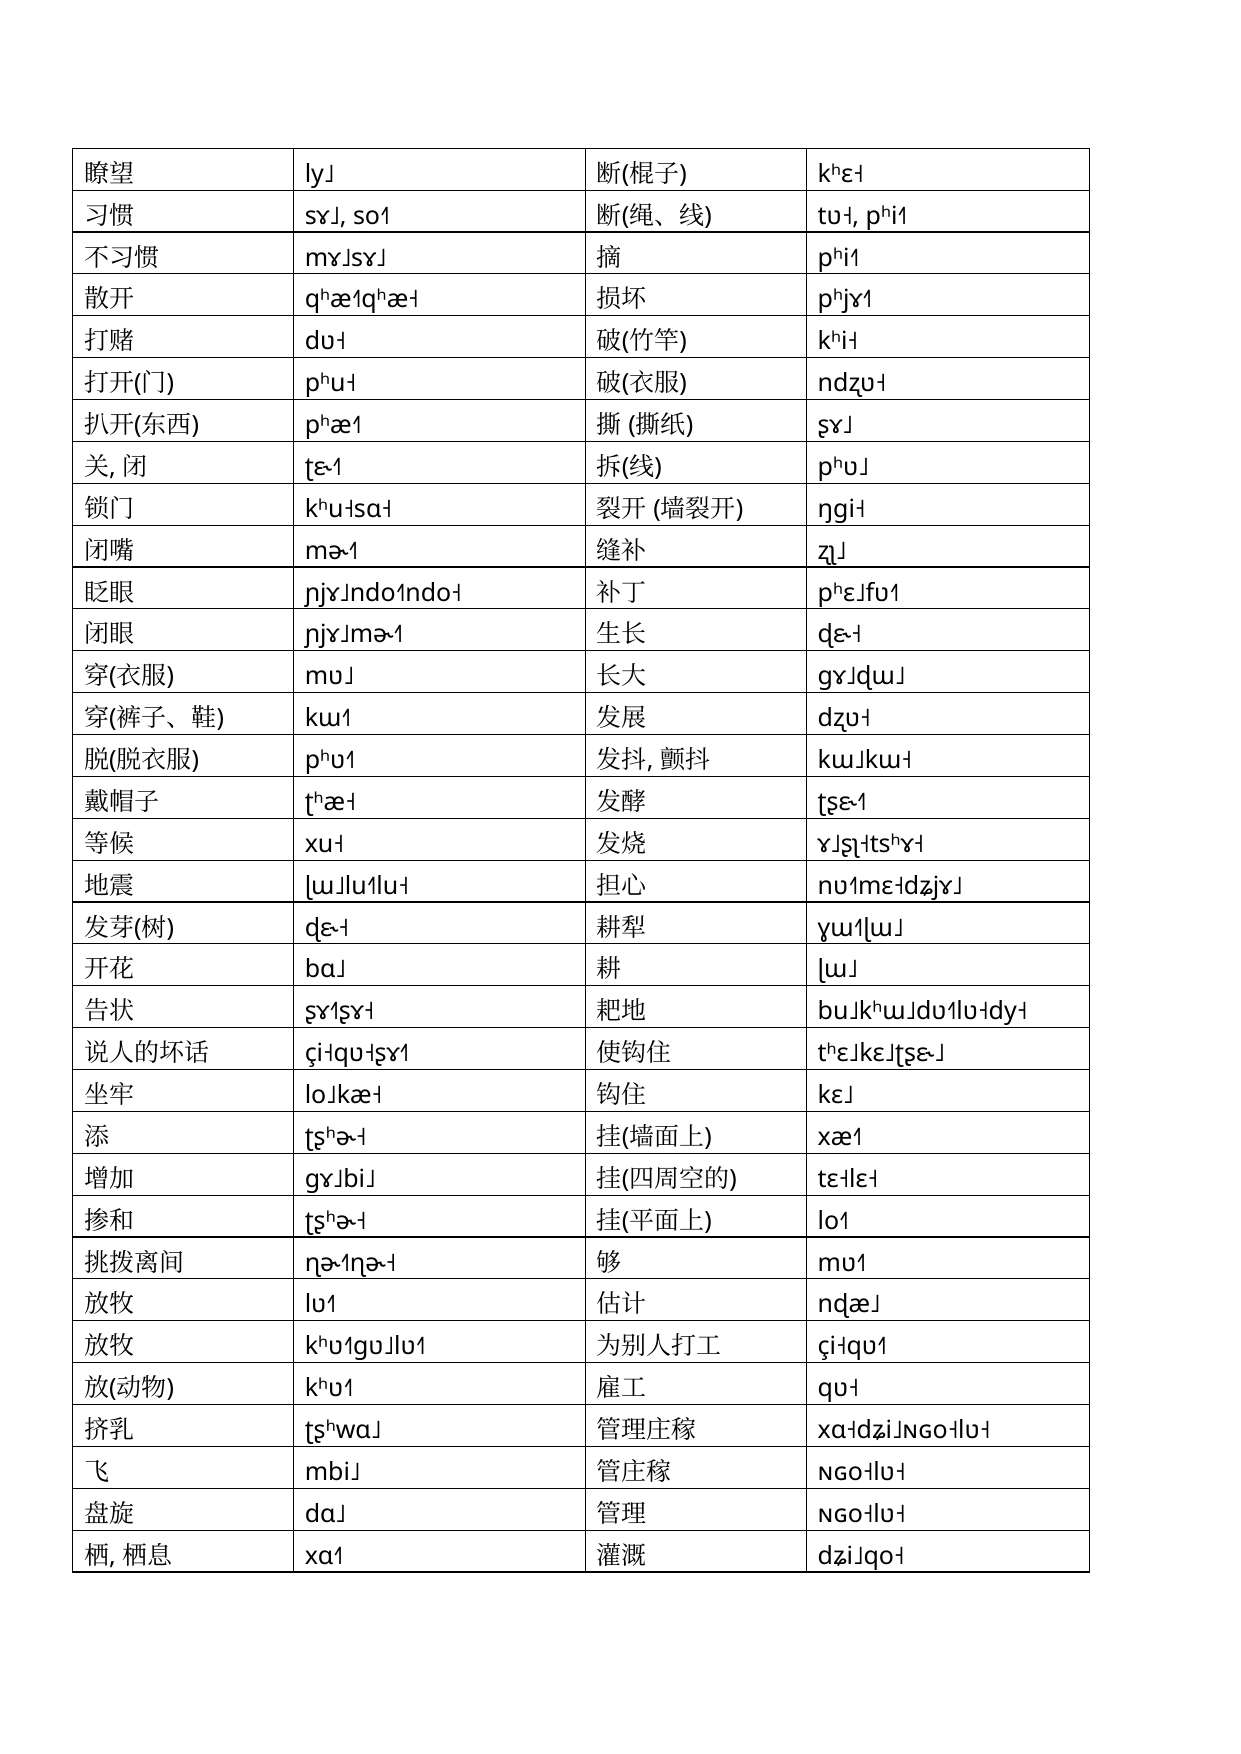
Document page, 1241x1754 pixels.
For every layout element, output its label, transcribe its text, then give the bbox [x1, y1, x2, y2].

table_cell pʰɛ˩fʋ˧˥ [807, 568, 1089, 608]
table_cell xu˧ [294, 819, 585, 859]
table_cell dʐʋ˧ [807, 693, 1089, 734]
table_cell 放牧 [73, 1321, 293, 1362]
table_cell xæ˧˥ [807, 1112, 1089, 1153]
table_cell 灌溉 [586, 1531, 806, 1571]
table_cell kʰu˧sɑ˧ [294, 484, 585, 524]
table_cell 裂开 (墙裂开) [586, 484, 806, 524]
table_cell 说人的坏话 [73, 1028, 293, 1069]
table_cell 发展 [586, 693, 806, 734]
table_cell kʰʋ˧˥ [294, 1363, 585, 1404]
table_cell 发抖, 颤抖 [586, 735, 806, 776]
table_cell ɭɯ˩lu˧˥lu˧ [294, 861, 585, 901]
table_cell 管理庄稼 [586, 1405, 806, 1446]
table_cell ɤ˩ʂʅ˧tsʰɤ˧ [807, 819, 1089, 859]
table_cell ndʐʋ˧ [807, 358, 1089, 399]
table_cell dʋ˧ [294, 316, 585, 357]
table_cell kʰi˧ [807, 316, 1089, 357]
table_cell 瞭望 [73, 149, 293, 189]
table_cell 挂(平面上) [586, 1196, 806, 1236]
table_cell nɖæ˩ [807, 1279, 1089, 1320]
table_cell 锁门 [73, 484, 293, 524]
table_cell lo˩kæ˧ [294, 1070, 585, 1111]
table_cell 增加 [73, 1154, 293, 1194]
table_cell ɴɢo˧lʋ˧ [807, 1447, 1089, 1488]
table_cell ŋgi˧ [807, 484, 1089, 524]
table_cell mbi˩ [294, 1447, 585, 1488]
table_cell nʋ˧˥mɛ˧dʑjɤ˩ [807, 861, 1089, 901]
table_cell 告状 [73, 986, 293, 1027]
table_cell 不习惯 [73, 233, 293, 273]
table_cell 为别人打工 [586, 1321, 806, 1362]
table_cell mə˞˧˥ [294, 526, 585, 566]
table_cell ʈʂɛ˞˧˥ [807, 777, 1089, 818]
table_cell kɯ˩kɯ˧ [807, 735, 1089, 776]
table_cell 盘旋 [73, 1489, 293, 1529]
table_cell tʰɛ˩kɛ˩ʈʂɛ˞˩ [807, 1028, 1089, 1069]
table_cell 闭眼 [73, 609, 293, 650]
table_cell 习惯 [73, 191, 293, 231]
table_cell 雇工 [586, 1363, 806, 1404]
table_cell 破(衣服) [586, 358, 806, 399]
table_cell tʋ˧, pʰi˧˥ [807, 191, 1089, 231]
table_cell 拆(线) [586, 442, 806, 483]
table_cell 等候 [73, 819, 293, 859]
table_cell ɲjɤ˩ndo˧˥ndo˧ [294, 568, 585, 608]
table_cell 扒开(东西) [73, 400, 293, 441]
table_cell 散开 [73, 274, 293, 315]
table_cell 生长 [586, 609, 806, 650]
table_cell 穿(衣服) [73, 651, 293, 692]
table_cell 担心 [586, 861, 806, 901]
table_cell 摘 [586, 233, 806, 273]
table_cell 耕 [586, 944, 806, 985]
table_cell çi˧qʋ˧˥ [807, 1321, 1089, 1362]
table_cell gɤ˩bi˩ [294, 1154, 585, 1194]
table_cell 栖, 栖息 [73, 1531, 293, 1571]
table_cell 添 [73, 1112, 293, 1153]
table_cell 戴帽子 [73, 777, 293, 818]
table_cell 闭嘴 [73, 526, 293, 566]
table_cell 管庄稼 [586, 1447, 806, 1488]
table_cell mɤ˩sɤ˩ [294, 233, 585, 273]
table_cell ʈʂʰwɑ˩ [294, 1405, 585, 1446]
table_cell pʰi˧˥ [807, 233, 1089, 273]
table_cell 挑拨离间 [73, 1238, 293, 1278]
table_cell pʰjɤ˧˥ [807, 274, 1089, 315]
table_cell ʈɛ˞˧˥ [294, 442, 585, 483]
table_cell 断(绳、线) [586, 191, 806, 231]
table_cell 管理 [586, 1489, 806, 1529]
table_cell 耕犁 [586, 903, 806, 943]
table_cell 补丁 [586, 568, 806, 608]
table_cell çi˧qʋ˧ʂɤ˧˥ [294, 1028, 585, 1069]
table_cell 够 [586, 1238, 806, 1278]
table_cell ɣɯ˧˥ɭɯ˩ [807, 903, 1089, 943]
table_cell 钩住 [586, 1070, 806, 1111]
table_cell kɛ˩ [807, 1070, 1089, 1111]
table_cell 掺和 [73, 1196, 293, 1236]
table_cell pʰu˧ [294, 358, 585, 399]
table_cell ly˩ [294, 149, 585, 189]
table_cell 破(竹竿) [586, 316, 806, 357]
table_cell kʰʋ˧˥gʋ˩lʋ˧˥ [294, 1321, 585, 1362]
table_cell qʰæ˧˥qʰæ˧ [294, 274, 585, 315]
table_cell kɯ˧˥ [294, 693, 585, 734]
table_cell tɛ˧lɛ˧ [807, 1154, 1089, 1194]
table_cell 估计 [586, 1279, 806, 1320]
table_cell 损坏 [586, 274, 806, 315]
table_cell dɑ˩ [294, 1489, 585, 1529]
table_cell ɖɛ˞˧ [807, 609, 1089, 650]
table_cell 耙地 [586, 986, 806, 1027]
table_cell 挤乳 [73, 1405, 293, 1446]
table_cell xɑ˧dʑi˩ɴɢo˧lʋ˧ [807, 1405, 1089, 1446]
table_cell lʋ˧˥ [294, 1279, 585, 1320]
table_cell sɤ˩, so˧˥ [294, 191, 585, 231]
table_cell 打赌 [73, 316, 293, 357]
table_cell 发烧 [586, 819, 806, 859]
table_cell bɑ˩ [294, 944, 585, 985]
table_cell 打开(门) [73, 358, 293, 399]
table_cell ʂɤ˧˥ʂɤ˧ [294, 986, 585, 1027]
table_cell dʑi˩qo˧ [807, 1531, 1089, 1571]
table_cell kʰɛ˧ [807, 149, 1089, 189]
table_cell 长大 [586, 651, 806, 692]
table_cell 放(动物) [73, 1363, 293, 1404]
table_cell 眨眼 [73, 568, 293, 608]
table_cell 发酵 [586, 777, 806, 818]
table_cell pʰʋ˧˥ [294, 735, 585, 776]
table_cell ɭɯ˩ [807, 944, 1089, 985]
table_cell 脱(脱衣服) [73, 735, 293, 776]
table_cell 撕 (撕纸) [586, 400, 806, 441]
table_cell 开花 [73, 944, 293, 985]
table_cell 发芽(树) [73, 903, 293, 943]
table_cell 放牧 [73, 1279, 293, 1320]
table_cell 断(棍子) [586, 149, 806, 189]
table_cell ʐʅ˩ [807, 526, 1089, 566]
table_cell gɤ˩ɖɯ˩ [807, 651, 1089, 692]
table_cell qʋ˧ [807, 1363, 1089, 1404]
table_cell pʰʋ˩ [807, 442, 1089, 483]
table_cell 使钩住 [586, 1028, 806, 1069]
table_cell ʂɤ˩ [807, 400, 1089, 441]
table_cell 挂(墙面上) [586, 1112, 806, 1153]
table_cell 坐牢 [73, 1070, 293, 1111]
table_cell bu˩kʰɯ˩dʋ˧˥lʋ˧dy˧ [807, 986, 1089, 1027]
table_cell 关, 闭 [73, 442, 293, 483]
table_cell ɲjɤ˩mə˞˧˥ [294, 609, 585, 650]
table_cell lo˧˥ [807, 1196, 1089, 1236]
table_cell ʈʂʰə˞˧ [294, 1112, 585, 1153]
table_cell 地震 [73, 861, 293, 901]
table_cell ɴɢo˧lʋ˧ [807, 1489, 1089, 1529]
table_cell ʈʂʰə˞˧ [294, 1196, 585, 1236]
table_cell 飞 [73, 1447, 293, 1488]
table_cell ɳə˞˧˥ɳə˞˧ [294, 1238, 585, 1278]
table_cell ʈʰæ˧ [294, 777, 585, 818]
table_cell pʰæ˧˥ [294, 400, 585, 441]
table_cell mʋ˧˥ [807, 1238, 1089, 1278]
table_cell 挂(四周空的) [586, 1154, 806, 1194]
table_cell 缝补 [586, 526, 806, 566]
table_cell mʋ˩ [294, 651, 585, 692]
table_cell 穿(裤子、鞋) [73, 693, 293, 734]
table_cell xɑ˧˥ [294, 1531, 585, 1571]
table_cell ɖɛ˞˧ [294, 903, 585, 943]
